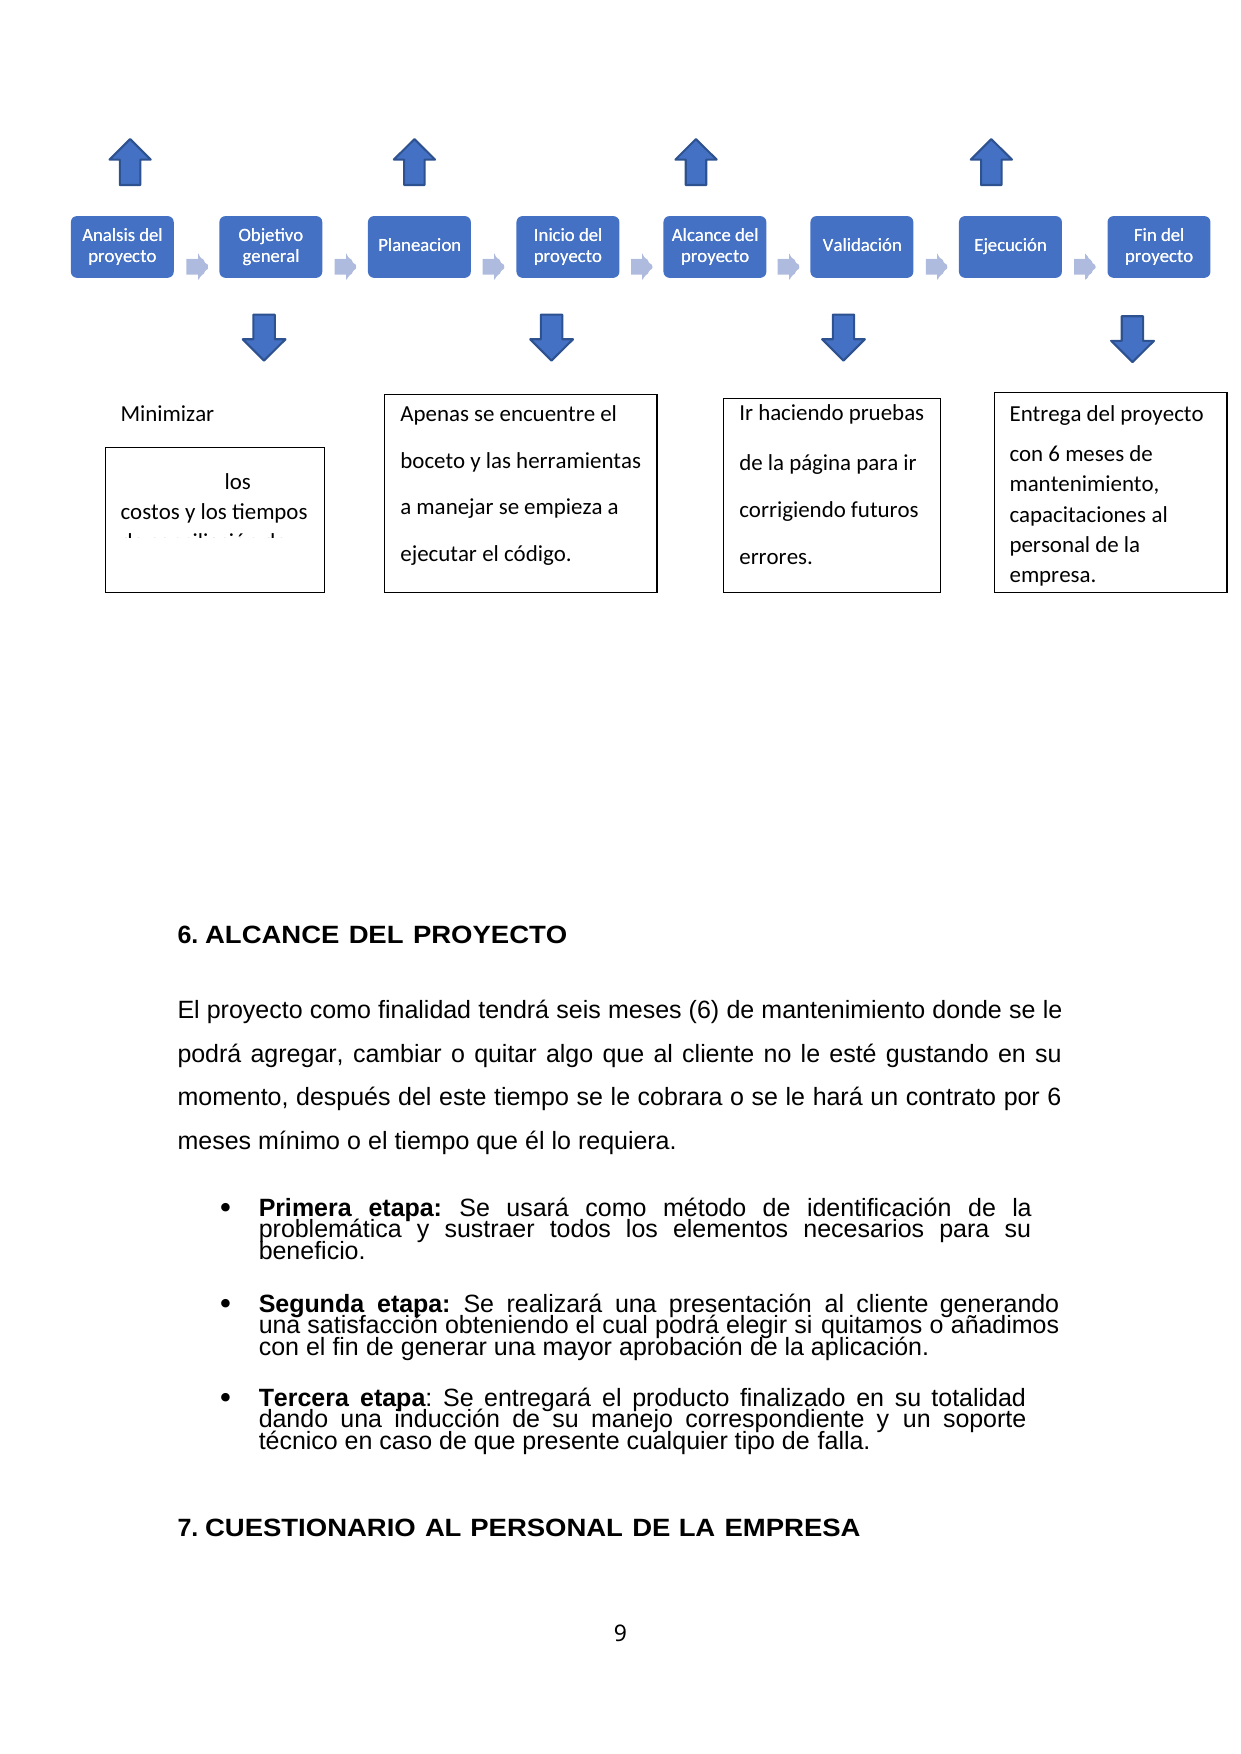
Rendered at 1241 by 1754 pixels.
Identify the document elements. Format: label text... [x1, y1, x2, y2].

subtitle CUESTIONARIO AL PERSONAL DE LA EMPRESA [177, 1513, 1238, 1541]
picture [925, 253, 948, 280]
picture [777, 253, 800, 280]
list Tercera etapa: Se entregará el producto finalizado en su totalidad dando una inducción de su manejo correspondiente y un soporte técnico en caso de que presente cualquier tipo de falla. [221, 1389, 1026, 1455]
picture [334, 253, 357, 280]
picture [186, 253, 208, 280]
picture [631, 253, 653, 280]
picture [482, 253, 505, 280]
list Segunda etapa: Se realizará una presentación al cliente generando una satisfacción obteniendo el cual podrá elegir si quitamos o añadimos con el fin de generar una mayor aprobación de la aplicación. [221, 1295, 1059, 1360]
picture [1074, 253, 1096, 280]
list Primera etapa: Se usará como método de identificación de la problemática y sustraer todos los elementos necesarios para su beneficio. [221, 1199, 1032, 1265]
subtitle ALCANCE DEL PROYECTO [177, 920, 1238, 949]
text El proyecto como finalidad tendrá seis meses (6) de mantenimiento donde se le podrá agregar, cambiar o quitar algo que al cliente no le esté gustando en su momento, después del este tiempo se le cobrara o se le hará un contrato por 6 meses mínimo o el tiempo que él lo requiera. [177, 995, 1063, 1154]
